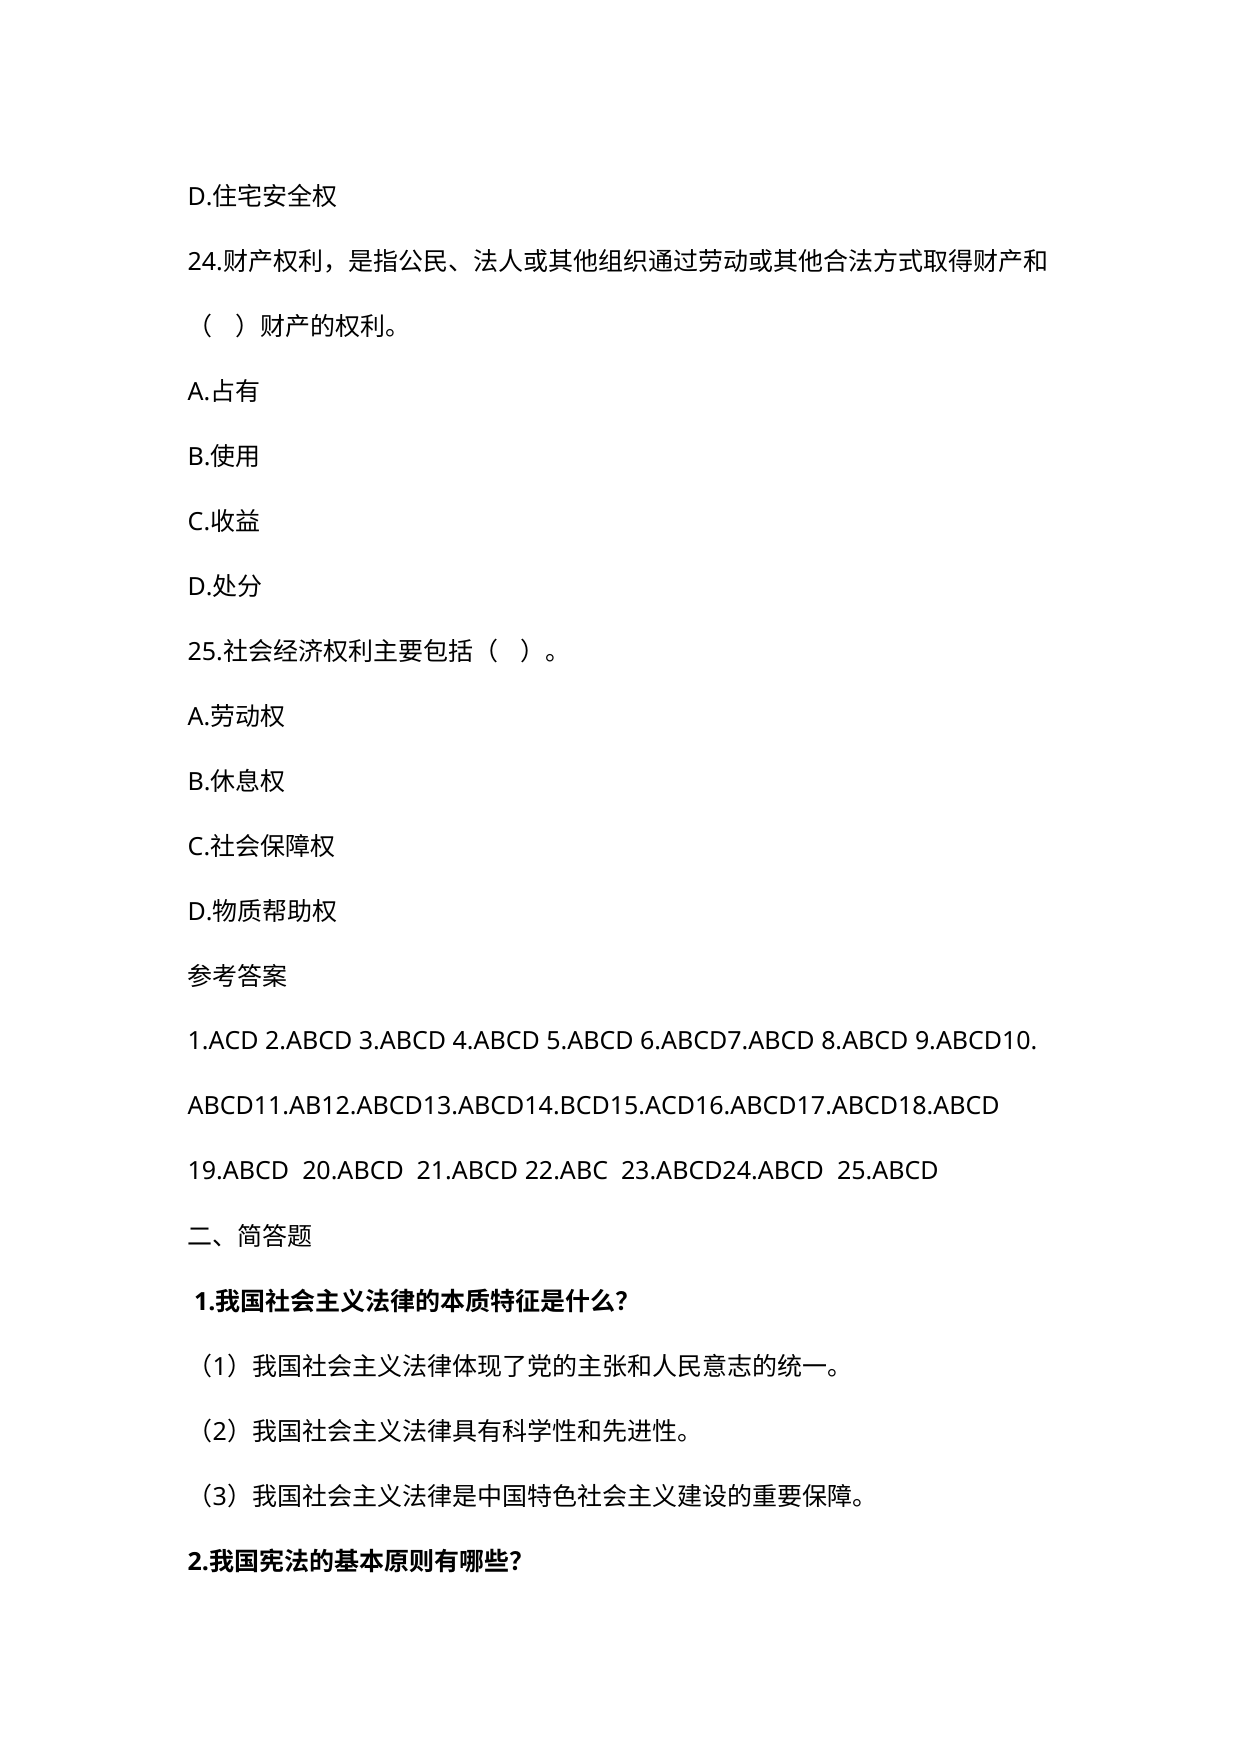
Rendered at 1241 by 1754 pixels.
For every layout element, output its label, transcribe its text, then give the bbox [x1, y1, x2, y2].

text 24.财产权利，是指公民、法人或其他组织通过劳动或其他合法方式取得财产和（ ）财产的权利。 [187, 227, 1053, 357]
text 二、简答题 [187, 1202, 1053, 1267]
text 1.ACD 2.ABCD 3.ABCD 4.ABCD 5.ABCD 6.ABCD7.ABCD 8.ABCD 9.ABCD10.ABCD11.AB12.ABCD13.ABCD14.BCD15.ACD16.ABCD17.ABCD18.ABCD 19.ABCD 20.ABCD 21.ABCD 22.ABC 23.ABCD24.ABCD 25.ABCD [187, 1007, 1053, 1202]
text C.收益 [187, 487, 1053, 552]
text C.社会保障权 [187, 812, 1053, 877]
text A.占有 [187, 357, 1053, 422]
text D.物质帮助权 [187, 877, 1053, 942]
text B.休息权 [187, 747, 1053, 812]
text D.住宅安全权 [187, 162, 1053, 227]
text B.使用 [187, 422, 1053, 487]
text 25.社会经济权利主要包括（ ）。 [187, 617, 1053, 682]
text 1.我国社会主义法律的本质特征是什么？ [187, 1267, 1053, 1332]
text D.处分 [187, 552, 1053, 617]
text 参考答案 [187, 942, 1053, 1007]
text A.劳动权 [187, 682, 1053, 747]
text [187, 1332, 1053, 1592]
